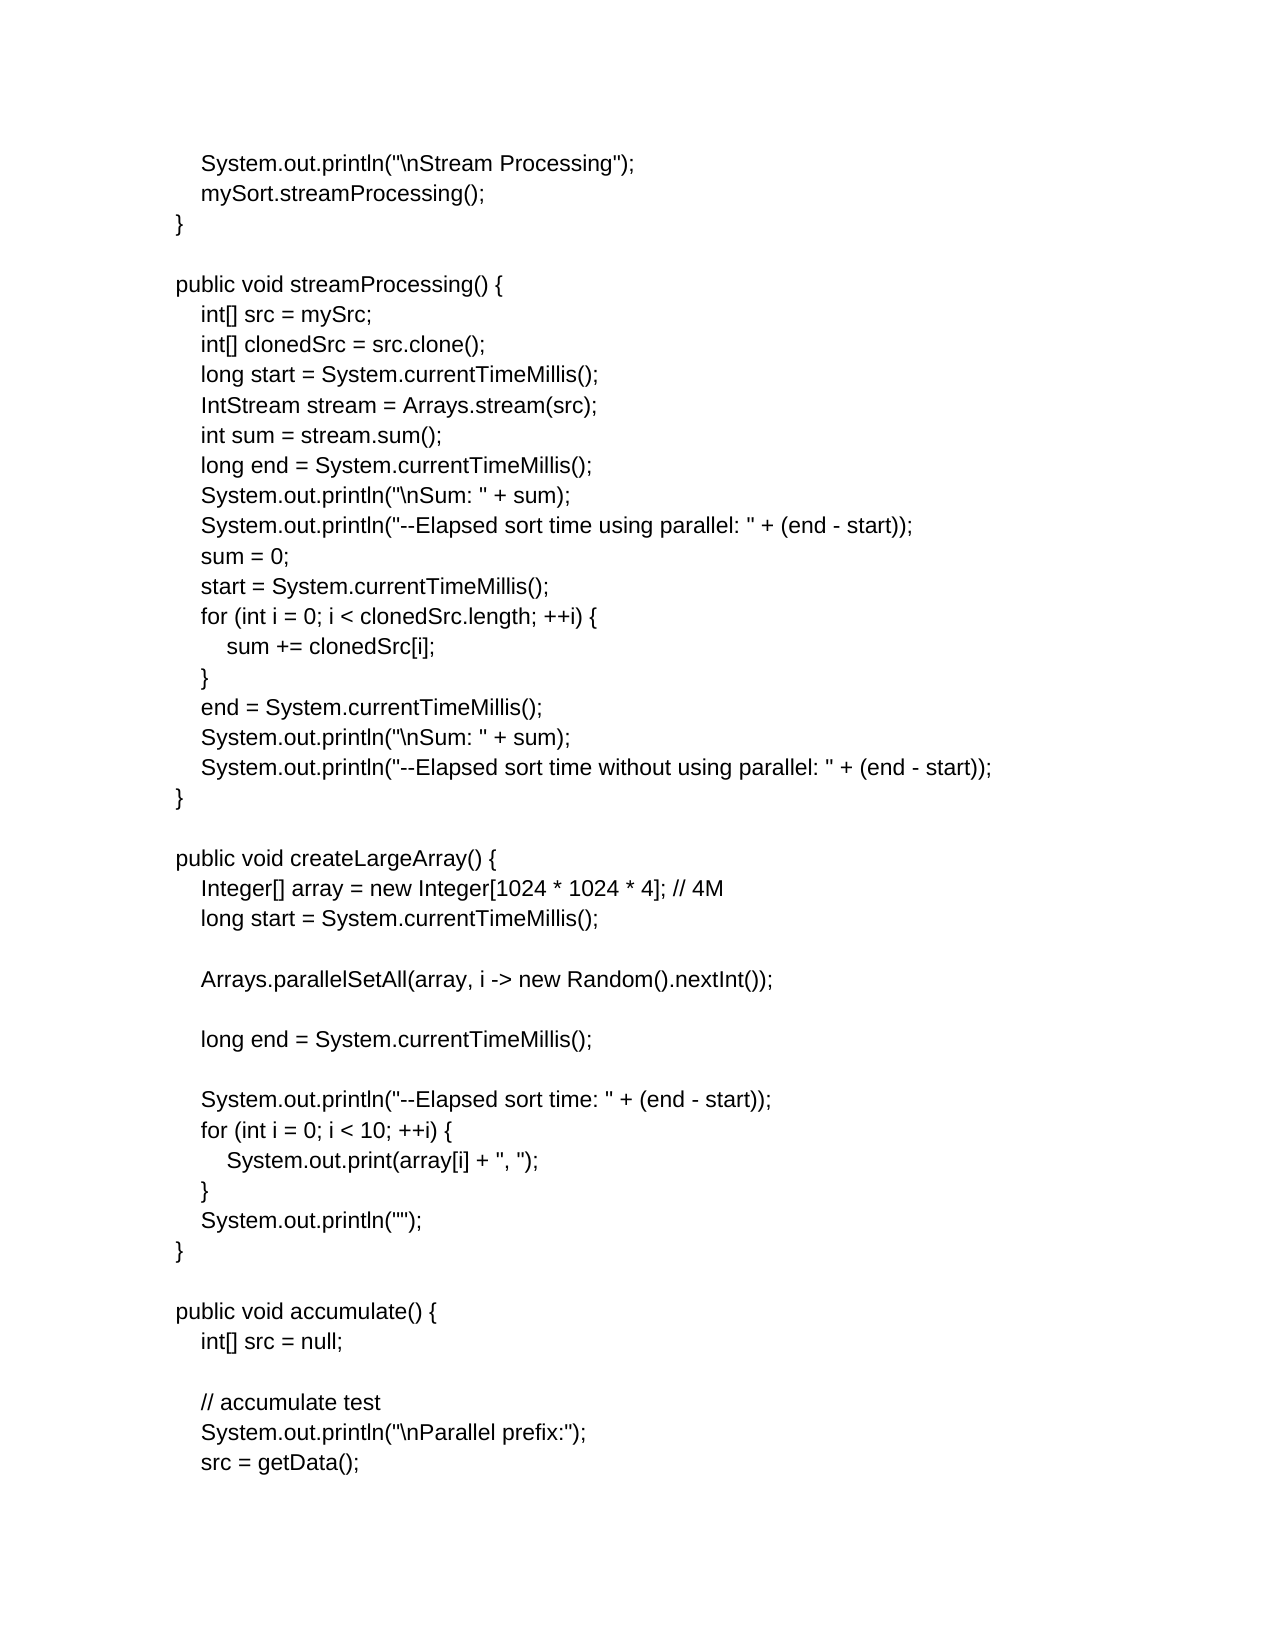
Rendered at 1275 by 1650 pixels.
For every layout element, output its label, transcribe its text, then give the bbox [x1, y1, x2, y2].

text } [150, 210, 1125, 237]
text Arrays.parallelSetAll(array, i -> new Random().nextInt()); [150, 966, 1125, 992]
text System.out.println("\nStream Processing"); [150, 150, 1125, 176]
text sum = 0; [150, 543, 1125, 569]
text sum += clonedSrc[i]; [150, 633, 1125, 660]
text System.out.println("\nSum: " + sum); [150, 482, 1125, 509]
text System.out.println("--Elapsed sort time: " + (end - start)); [150, 1086, 1125, 1113]
text for (int i = 0; i < clonedSrc.length; ++i) { [150, 603, 1125, 629]
text System.out.println(""); [150, 1207, 1125, 1234]
text } [150, 784, 1125, 811]
text System.out.println("\nSum: " + sum); [150, 724, 1125, 750]
text // accumulate test [150, 1388, 1125, 1415]
text int[] clonedSrc = src.clone(); [150, 331, 1125, 358]
text System.out.println("--Elapsed sort time without using parallel: " + (end - start)); [150, 754, 1125, 781]
text System.out.println("--Elapsed sort time using parallel: " + (end - start)); [150, 512, 1125, 539]
text System.out.println("\nParallel prefix:"); [150, 1419, 1125, 1445]
text IntStream stream = Arrays.stream(src); [150, 392, 1125, 418]
text src = getData(); [150, 1449, 1125, 1475]
text } [150, 663, 1125, 690]
text Integer[] array = new Integer[1024 * 1024 * 4]; // 4M [150, 875, 1125, 901]
text int[] src = mySrc; [150, 301, 1125, 327]
text } [150, 1177, 1125, 1203]
text int sum = stream.sum(); [150, 422, 1125, 448]
text long end = System.currentTimeMillis(); [150, 1026, 1125, 1052]
text } [150, 1237, 1125, 1264]
text start = System.currentTimeMillis(); [150, 573, 1125, 599]
text long start = System.currentTimeMillis(); [150, 361, 1125, 388]
text public void accumulate() { [150, 1298, 1125, 1324]
text long start = System.currentTimeMillis(); [150, 905, 1125, 932]
text int[] src = null; [150, 1328, 1125, 1354]
text for (int i = 0; i < 10; ++i) { [150, 1117, 1125, 1143]
text long end = System.currentTimeMillis(); [150, 452, 1125, 478]
text public void streamProcessing() { [150, 271, 1125, 297]
text end = System.currentTimeMillis(); [150, 694, 1125, 720]
text mySort.streamProcessing(); [150, 180, 1125, 207]
text System.out.print(array[i] + ", "); [150, 1147, 1125, 1173]
text public void createLargeArray() { [150, 845, 1125, 871]
